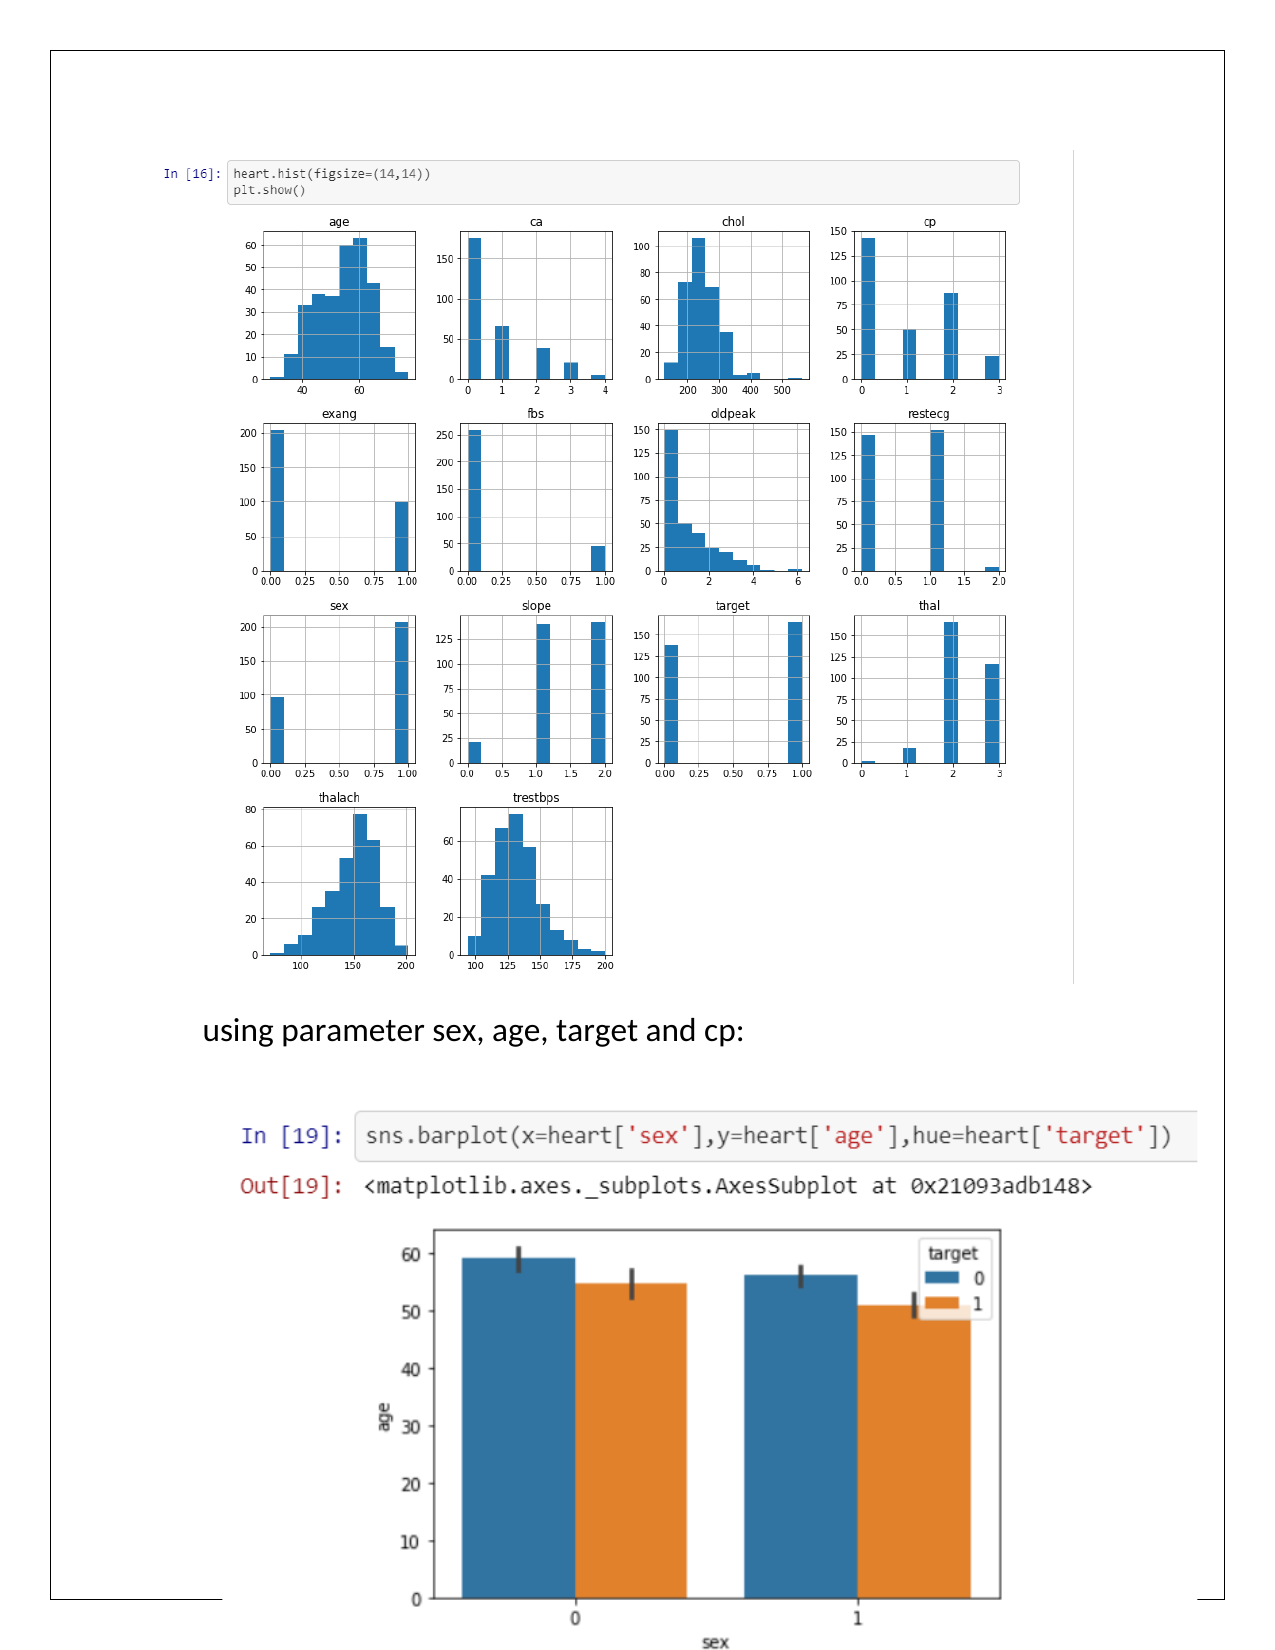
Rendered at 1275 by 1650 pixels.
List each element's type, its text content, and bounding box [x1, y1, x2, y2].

picture [150, 150, 1077, 984]
picture [222, 1101, 1198, 1650]
list using parameter sex, age, target and cp: [202, 1009, 1125, 1049]
